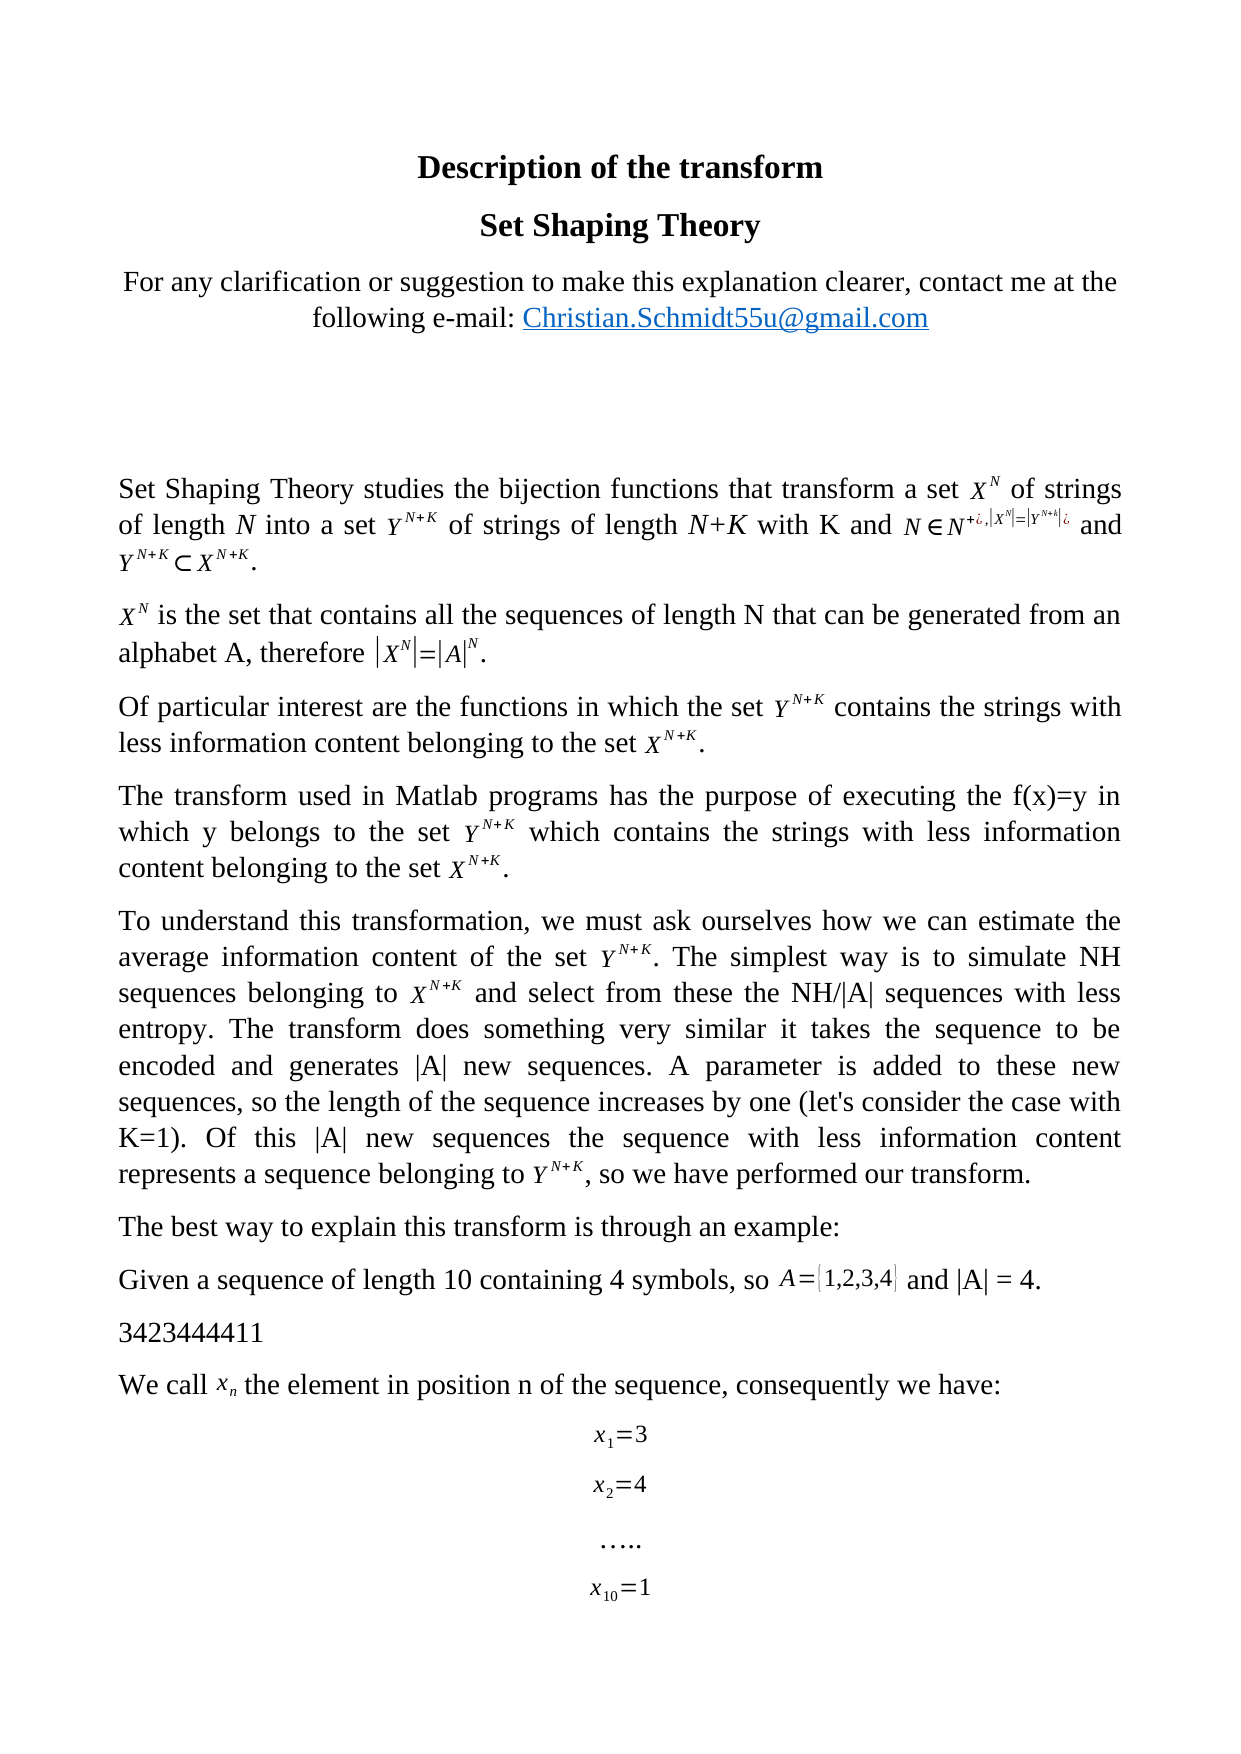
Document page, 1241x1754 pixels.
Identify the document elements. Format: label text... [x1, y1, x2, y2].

text is the set that contains all the sequences of length N that can be generated from an alphabet A, therefore . [118, 597, 1122, 670]
text Set Shaping Theory studies the bijection functions that transform a set of strings of length N into a set of strings of length N+K with K and and . [118, 471, 1122, 578]
text For any clarification or suggestion to make this explanation clearer, contact me at the following e-mail: Christian.Schmidt55u@gmail.com [118, 264, 1122, 333]
text 3423444411 [118, 1315, 1122, 1348]
text We call the element in position n of the sequence, consequently we have: [118, 1367, 1122, 1401]
text Set Shaping Theory [118, 206, 1122, 244]
text Of particular interest are the functions in which the set contains the strings with less information content belonging to the set . [118, 689, 1122, 759]
text The transform used in Matlab programs has the purpose of executing the f(x)=y in which y belongs to the set which contains the strings with less information content belonging to the set . [118, 778, 1122, 884]
text Description of the transform [118, 148, 1122, 186]
text To understand this transformation, we must ask ourselves how we can estimate the average information content of the set . The simplest way is to simulate NH sequences belonging to and select from these the NH/|A| sequences with less entropy. The transform does something very similar it takes the sequence to be encoded and generates |A| new sequences. A parameter is added to these new sequences, so the length of the sequence increases by one (let's consider the case with K=1). Of this |A| new sequences the sequence with less information content represents a sequence belonging to , so we have performed our transform. [118, 903, 1122, 1190]
text The best way to explain this transform is through an example: [118, 1209, 1122, 1243]
text ….. [118, 1521, 1122, 1554]
text Given a sequence of length 10 containing 4 symbols, so and |A| = 4. [118, 1262, 1122, 1295]
